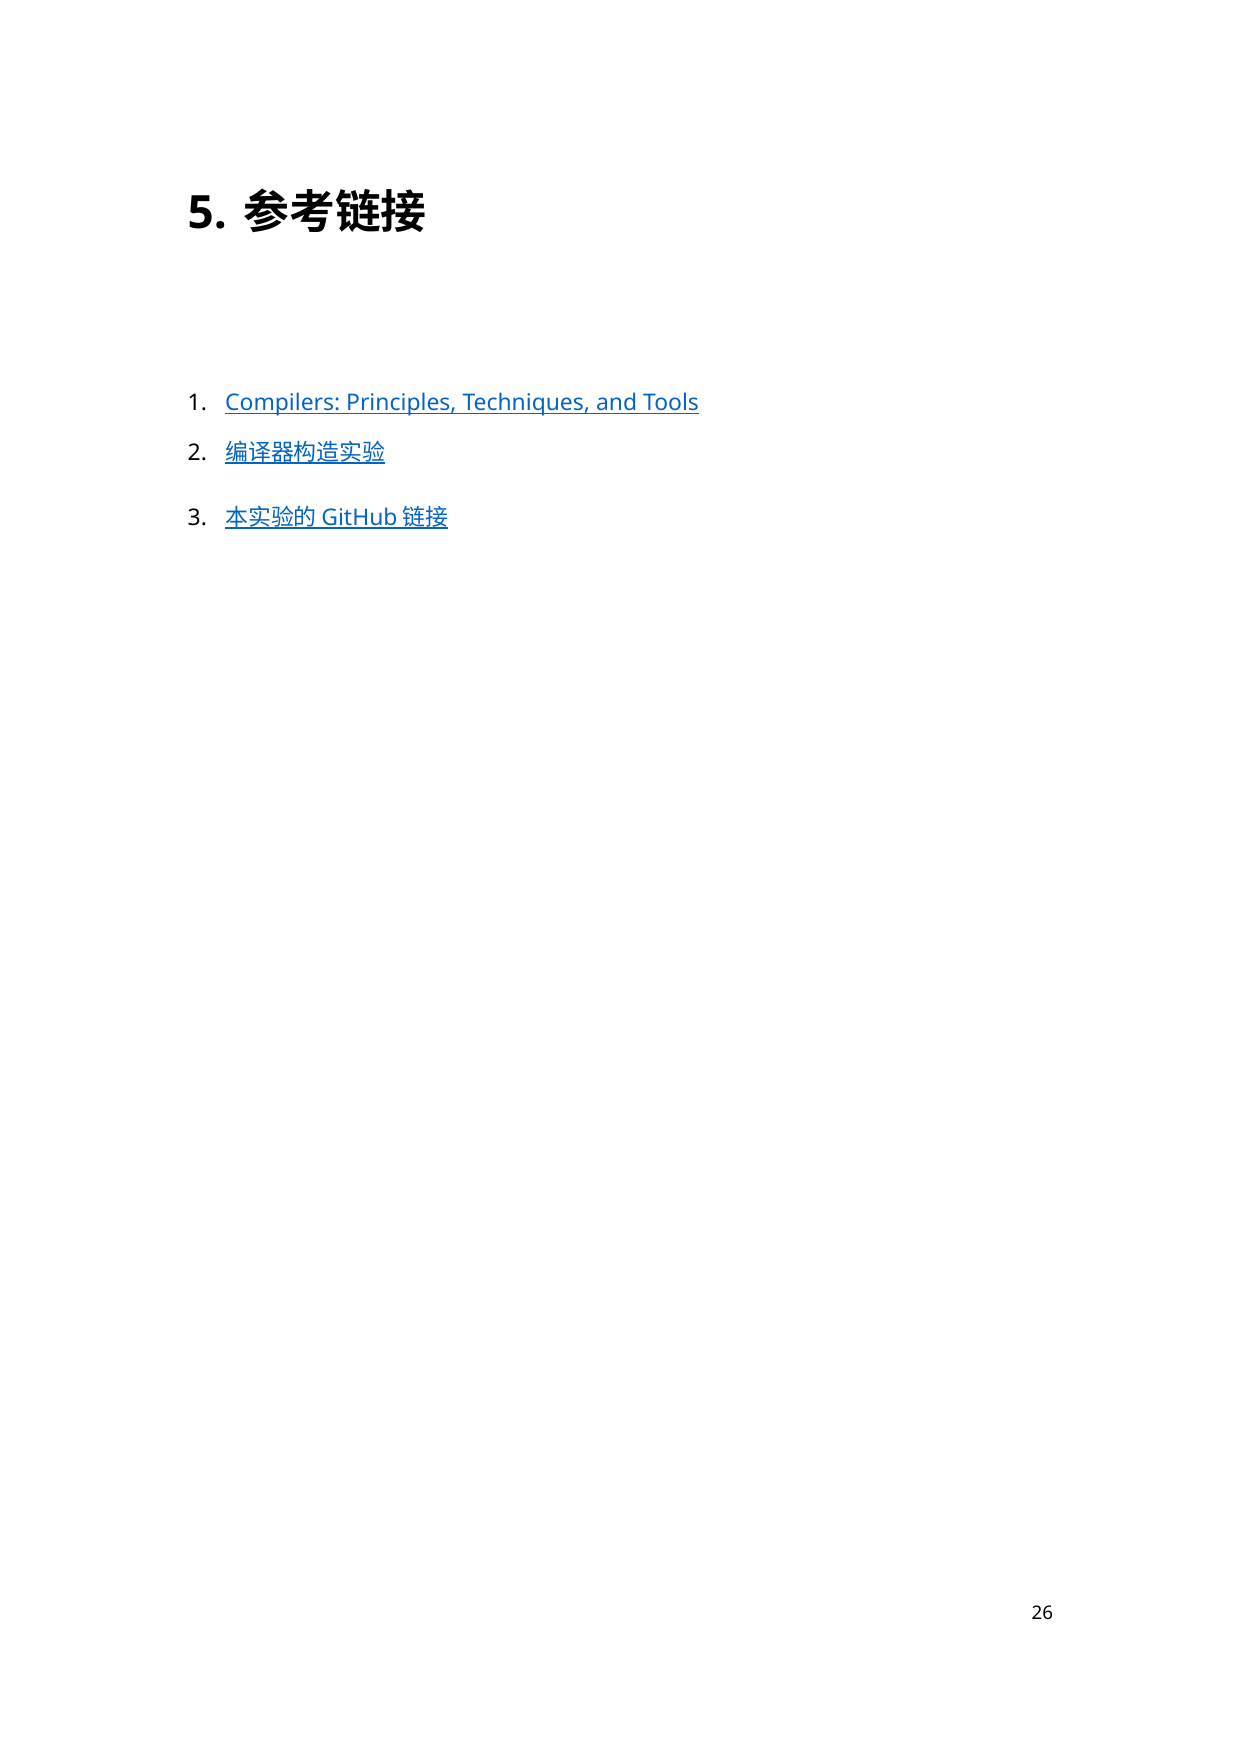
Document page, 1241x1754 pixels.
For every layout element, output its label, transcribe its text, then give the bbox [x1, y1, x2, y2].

list 编译器构造实验 [187, 418, 1053, 483]
list 本实验的GitHub链接 [187, 483, 1053, 548]
list Compilers: Principles, Techniques, and Tools [187, 385, 1053, 418]
subtitle 参考链接 [187, 160, 1053, 257]
